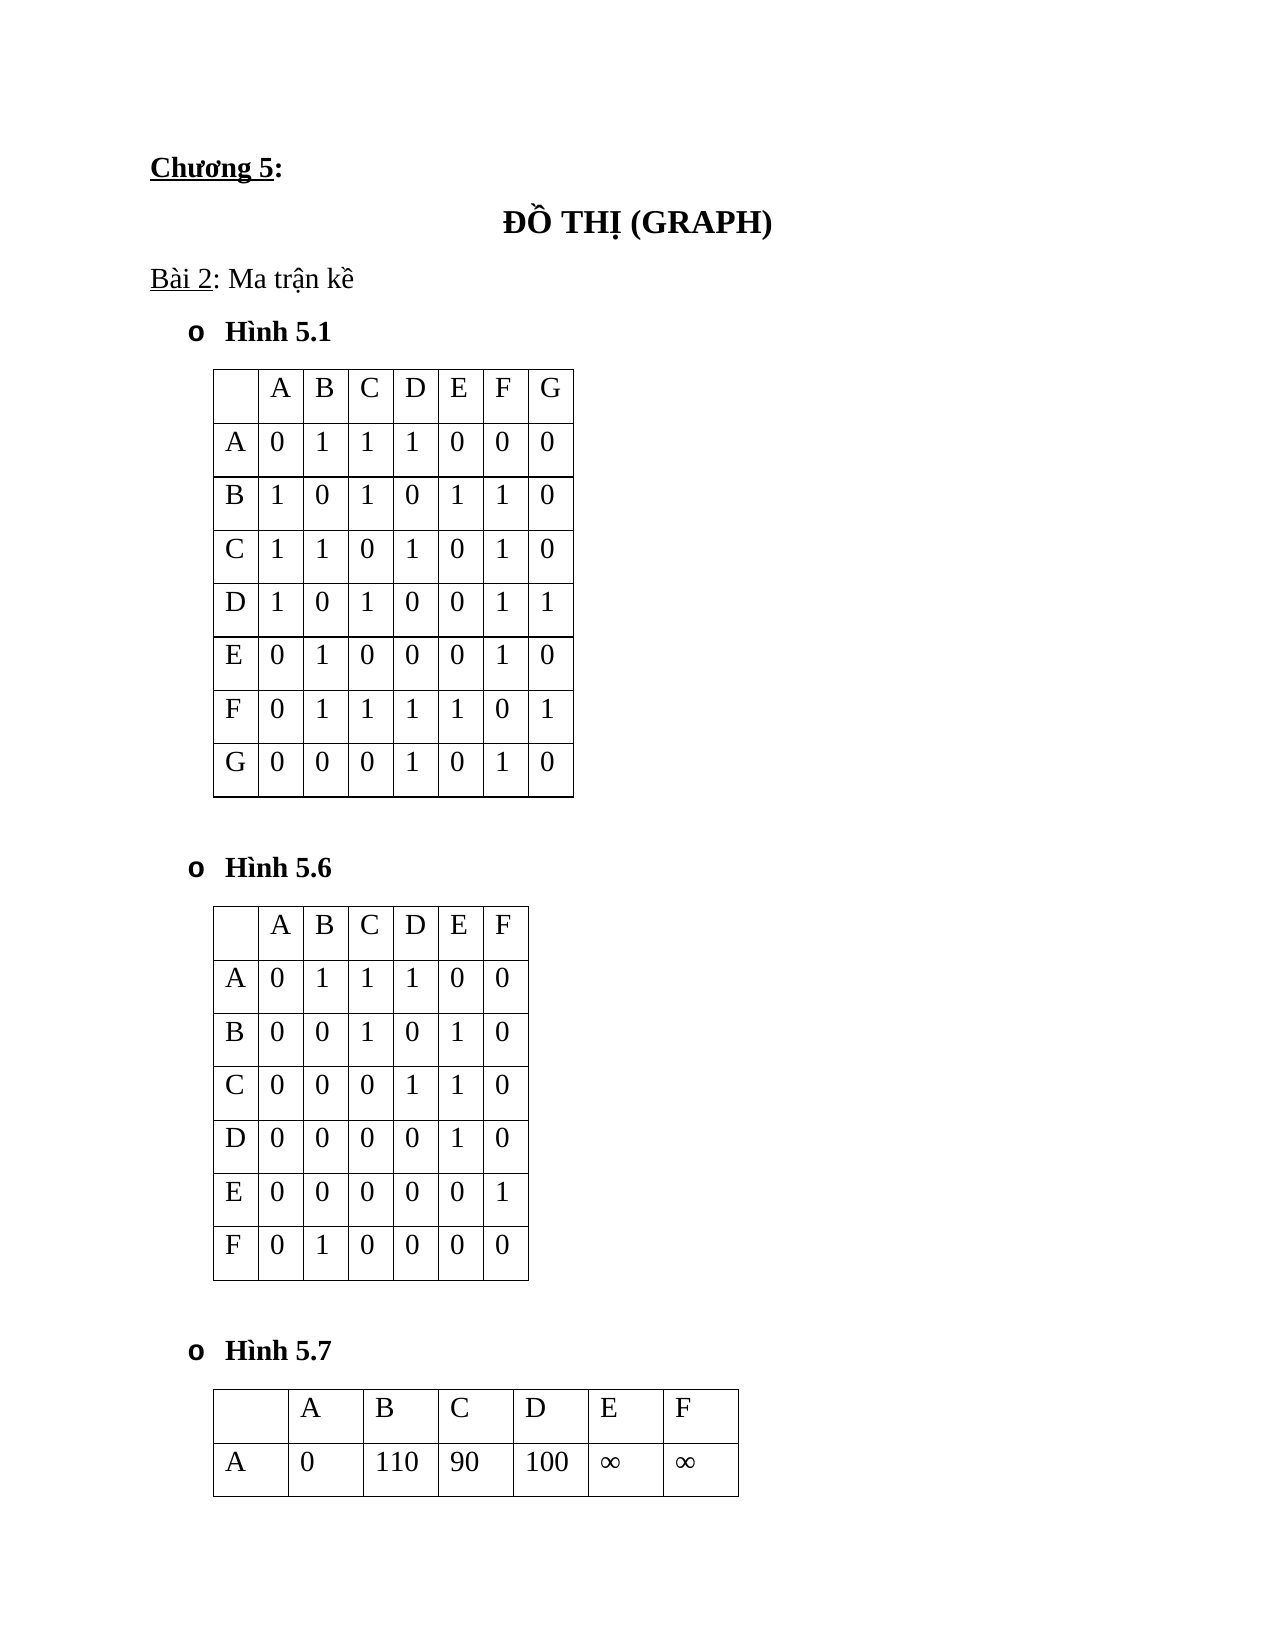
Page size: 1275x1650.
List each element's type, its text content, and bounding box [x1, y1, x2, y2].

table_cell 0 [484, 961, 528, 1013]
table_cell F [214, 1227, 258, 1279]
table_cell 1 [439, 1067, 483, 1119]
table_cell ∞ [589, 1444, 663, 1496]
table_cell 1 [394, 531, 438, 583]
table_cell 1 [484, 1174, 528, 1226]
table_header G [529, 370, 573, 423]
table_cell 0 [259, 638, 303, 690]
table_cell E [214, 1174, 258, 1226]
table_cell 0 [439, 1227, 483, 1279]
text Bài 2: Ma trận kề [150, 261, 1125, 294]
table_cell 1 [304, 424, 348, 476]
table_cell 0 [439, 1174, 483, 1226]
table_cell 1 [349, 961, 393, 1013]
table_cell 0 [394, 1174, 438, 1226]
table_cell 0 [394, 1121, 438, 1173]
table_header C [349, 907, 393, 959]
table_cell 0 [259, 1014, 303, 1066]
table_cell 0 [349, 744, 393, 796]
table_cell 1 [439, 691, 483, 743]
table_header F [664, 1390, 738, 1443]
table_cell 0 [529, 744, 573, 796]
table_cell 1 [484, 638, 528, 690]
table_cell 0 [304, 584, 348, 636]
table_cell 0 [484, 691, 528, 743]
table_cell 0 [259, 961, 303, 1013]
table_cell 0 [484, 1014, 528, 1066]
table_cell 0 [259, 691, 303, 743]
table_cell 1 [529, 691, 573, 743]
table_header B [304, 370, 348, 423]
table_cell 0 [439, 744, 483, 796]
table_cell 0 [304, 1121, 348, 1173]
table_cell 0 [349, 1227, 393, 1279]
table_cell 0 [349, 531, 393, 583]
list Hình 5.7 [187, 1333, 1125, 1369]
table_cell 0 [304, 1067, 348, 1119]
table_cell 1 [439, 1014, 483, 1066]
table_cell 0 [259, 1067, 303, 1119]
table_cell 1 [439, 1121, 483, 1173]
table_cell 0 [259, 1121, 303, 1173]
table_cell 0 [304, 1014, 348, 1066]
table_cell 1 [304, 691, 348, 743]
table_cell 1 [304, 531, 348, 583]
table_cell 0 [304, 478, 348, 530]
table_header [214, 1390, 288, 1443]
table_cell E [214, 638, 258, 690]
table_cell 0 [259, 744, 303, 796]
table_cell 0 [394, 1227, 438, 1279]
table_cell 0 [484, 1067, 528, 1119]
table_cell 1 [439, 478, 483, 530]
table_cell 1 [484, 478, 528, 530]
table_cell 0 [439, 424, 483, 476]
table_header E [589, 1390, 663, 1443]
table_cell 0 [394, 638, 438, 690]
table_cell 1 [349, 584, 393, 636]
table_cell 1 [394, 1067, 438, 1119]
table_cell ∞ [664, 1444, 738, 1496]
table_cell A [214, 961, 258, 1013]
table_cell 1 [394, 424, 438, 476]
table_cell G [214, 744, 258, 796]
table_cell 0 [439, 584, 483, 636]
table_header D [514, 1390, 588, 1443]
table_cell D [214, 584, 258, 636]
table_cell 1 [304, 638, 348, 690]
text Chương 5: [150, 150, 1125, 183]
table_cell 0 [439, 638, 483, 690]
table_cell 1 [529, 584, 573, 636]
table_cell 0 [349, 638, 393, 690]
table_cell F [214, 691, 258, 743]
table_header A [289, 1390, 363, 1443]
table_cell B [214, 1014, 258, 1066]
table_header E [439, 907, 483, 959]
table_cell 0 [439, 531, 483, 583]
table_cell 1 [259, 584, 303, 636]
table_cell 0 [259, 1174, 303, 1226]
table_header A [259, 907, 303, 959]
table_cell C [214, 531, 258, 583]
table_header E [439, 370, 483, 423]
table_cell A [214, 1444, 288, 1496]
table_cell 0 [349, 1174, 393, 1226]
table_cell 100 [514, 1444, 588, 1496]
table_header B [304, 907, 348, 959]
table_cell 1 [484, 531, 528, 583]
table_cell A [214, 424, 258, 476]
table_cell 0 [394, 1014, 438, 1066]
table_cell 1 [259, 531, 303, 583]
table_cell 1 [394, 961, 438, 1013]
table_cell 1 [394, 691, 438, 743]
table_header A [259, 370, 303, 423]
table_cell 1 [304, 961, 348, 1013]
table_cell 90 [439, 1444, 513, 1496]
table_header D [394, 370, 438, 423]
table_cell 0 [529, 638, 573, 690]
table_cell 0 [349, 1121, 393, 1173]
table_cell 1 [484, 584, 528, 636]
table_cell 0 [394, 584, 438, 636]
table_cell 1 [259, 478, 303, 530]
table_cell D [214, 1121, 258, 1173]
table_cell 1 [484, 744, 528, 796]
table_cell 1 [349, 478, 393, 530]
table_cell 110 [364, 1444, 438, 1496]
table_cell 0 [484, 1121, 528, 1173]
table_cell 0 [529, 424, 573, 476]
table_cell 0 [529, 478, 573, 530]
text ĐỒ THỊ (GRAPH) [150, 203, 1125, 241]
table_cell 0 [439, 961, 483, 1013]
table_header C [349, 370, 393, 423]
table_cell 1 [304, 1227, 348, 1279]
list Hình 5.1 [187, 314, 1125, 350]
table_header B [364, 1390, 438, 1443]
table_cell 0 [484, 1227, 528, 1279]
table_cell 0 [304, 1174, 348, 1226]
table_cell C [214, 1067, 258, 1119]
table_cell B [214, 478, 258, 530]
table_cell 0 [259, 424, 303, 476]
list Hình 5.6 [187, 850, 1125, 886]
table_cell 0 [529, 531, 573, 583]
table_cell 0 [259, 1227, 303, 1279]
table_cell 0 [304, 744, 348, 796]
table_cell 1 [349, 424, 393, 476]
table_cell 1 [394, 744, 438, 796]
table_header [214, 907, 258, 959]
table_cell 0 [484, 424, 528, 476]
table_cell 0 [394, 478, 438, 530]
table_header F [484, 370, 528, 423]
table_cell 1 [349, 1014, 393, 1066]
table_header C [439, 1390, 513, 1443]
table_header F [484, 907, 528, 959]
table_cell 0 [349, 1067, 393, 1119]
table_header D [394, 907, 438, 959]
table_header [214, 370, 258, 423]
table_cell 1 [349, 691, 393, 743]
table_cell 0 [289, 1444, 363, 1496]
